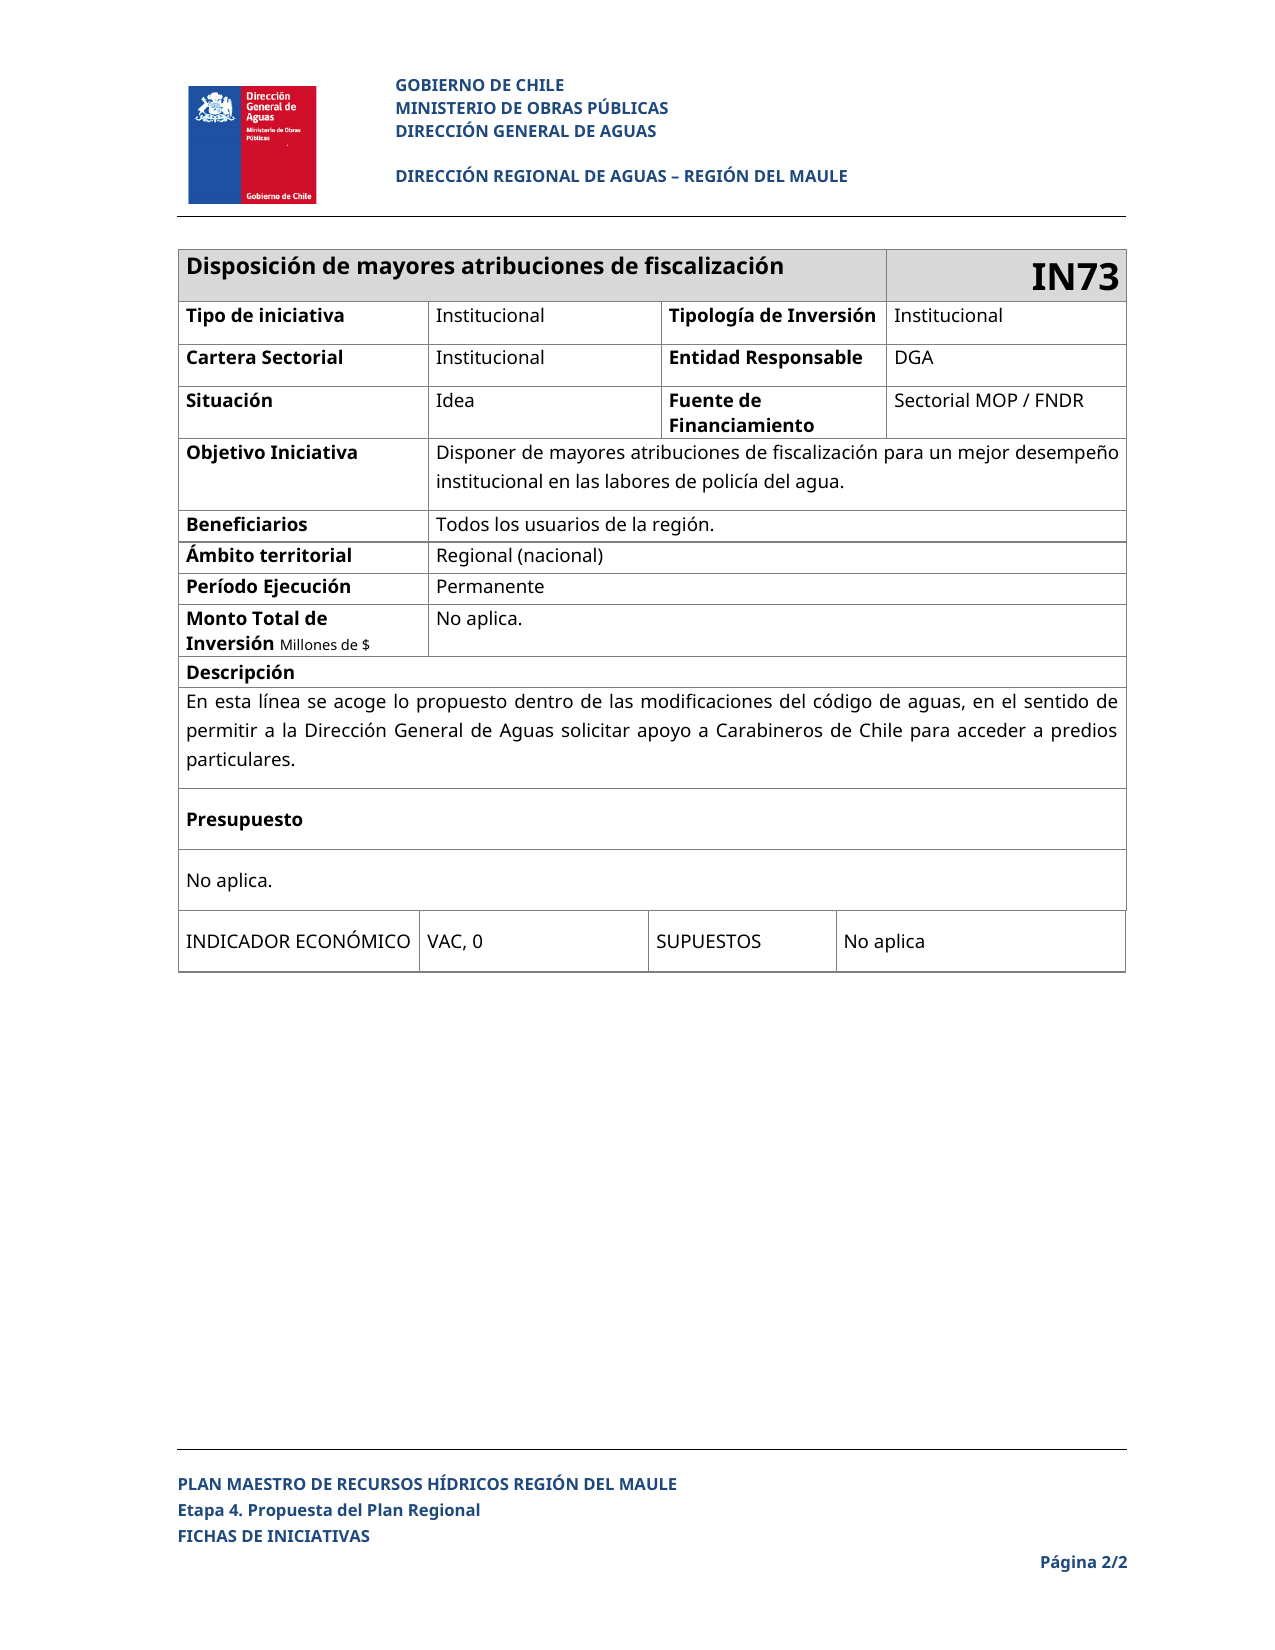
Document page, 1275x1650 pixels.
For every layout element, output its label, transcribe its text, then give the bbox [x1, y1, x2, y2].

table_cell INDICADOR ECONÓMICO [179, 911, 419, 971]
table_cell Situación [179, 387, 428, 438]
table_cell Todos los usuarios de la región. [429, 511, 1126, 541]
table_cell Institucional [887, 302, 1126, 343]
table_cell SUPUESTOS [649, 911, 836, 971]
table_header IN73 [887, 250, 1126, 301]
table_cell Presupuesto [179, 789, 1126, 849]
table_cell Cartera Sectorial [179, 345, 428, 386]
table_cell No aplica [837, 911, 1125, 971]
table_cell Entidad Responsable [662, 345, 886, 386]
table_cell Disponer de mayores atribuciones de fiscalización para un mejor desempeño institucional en las labores de policía del agua. [429, 439, 1126, 510]
table_cell Fuente de Financiamiento [662, 387, 886, 438]
table_cell Tipología de Inversión [662, 302, 886, 343]
table_cell Permanente [429, 574, 1126, 604]
table_cell Objetivo Iniciativa [179, 439, 428, 510]
table_cell Tipo de iniciativa [179, 302, 428, 343]
table_cell Monto Total de Inversión Millones de $ [179, 605, 428, 656]
table_cell En esta línea se acoge lo propuesto dentro de las modificaciones del código de aguas, en el sentido de permitir a la Dirección General de Aguas solicitar apoyo a Carabineros de Chile para acceder a predios particulares. [179, 688, 1126, 788]
picture [188, 86, 317, 204]
table_header Disposición de mayores atribuciones de fiscalización [179, 250, 886, 301]
table_cell Institucional [429, 302, 661, 343]
table_cell No aplica. [429, 605, 1126, 656]
table_cell Sectorial MOP / FNDR [887, 387, 1126, 438]
table_cell Período Ejecución [179, 574, 428, 604]
table_cell Regional (nacional) [429, 543, 1126, 573]
table_cell Ámbito territorial [179, 543, 428, 573]
table_cell DGA [887, 345, 1126, 386]
table_cell Descripción [179, 657, 1126, 687]
table_cell VAC, 0 [420, 911, 648, 971]
table_cell Beneficiarios [179, 511, 428, 541]
table_cell Institucional [429, 345, 661, 386]
table_cell Idea [429, 387, 661, 438]
table_cell No aplica. [179, 850, 1126, 910]
